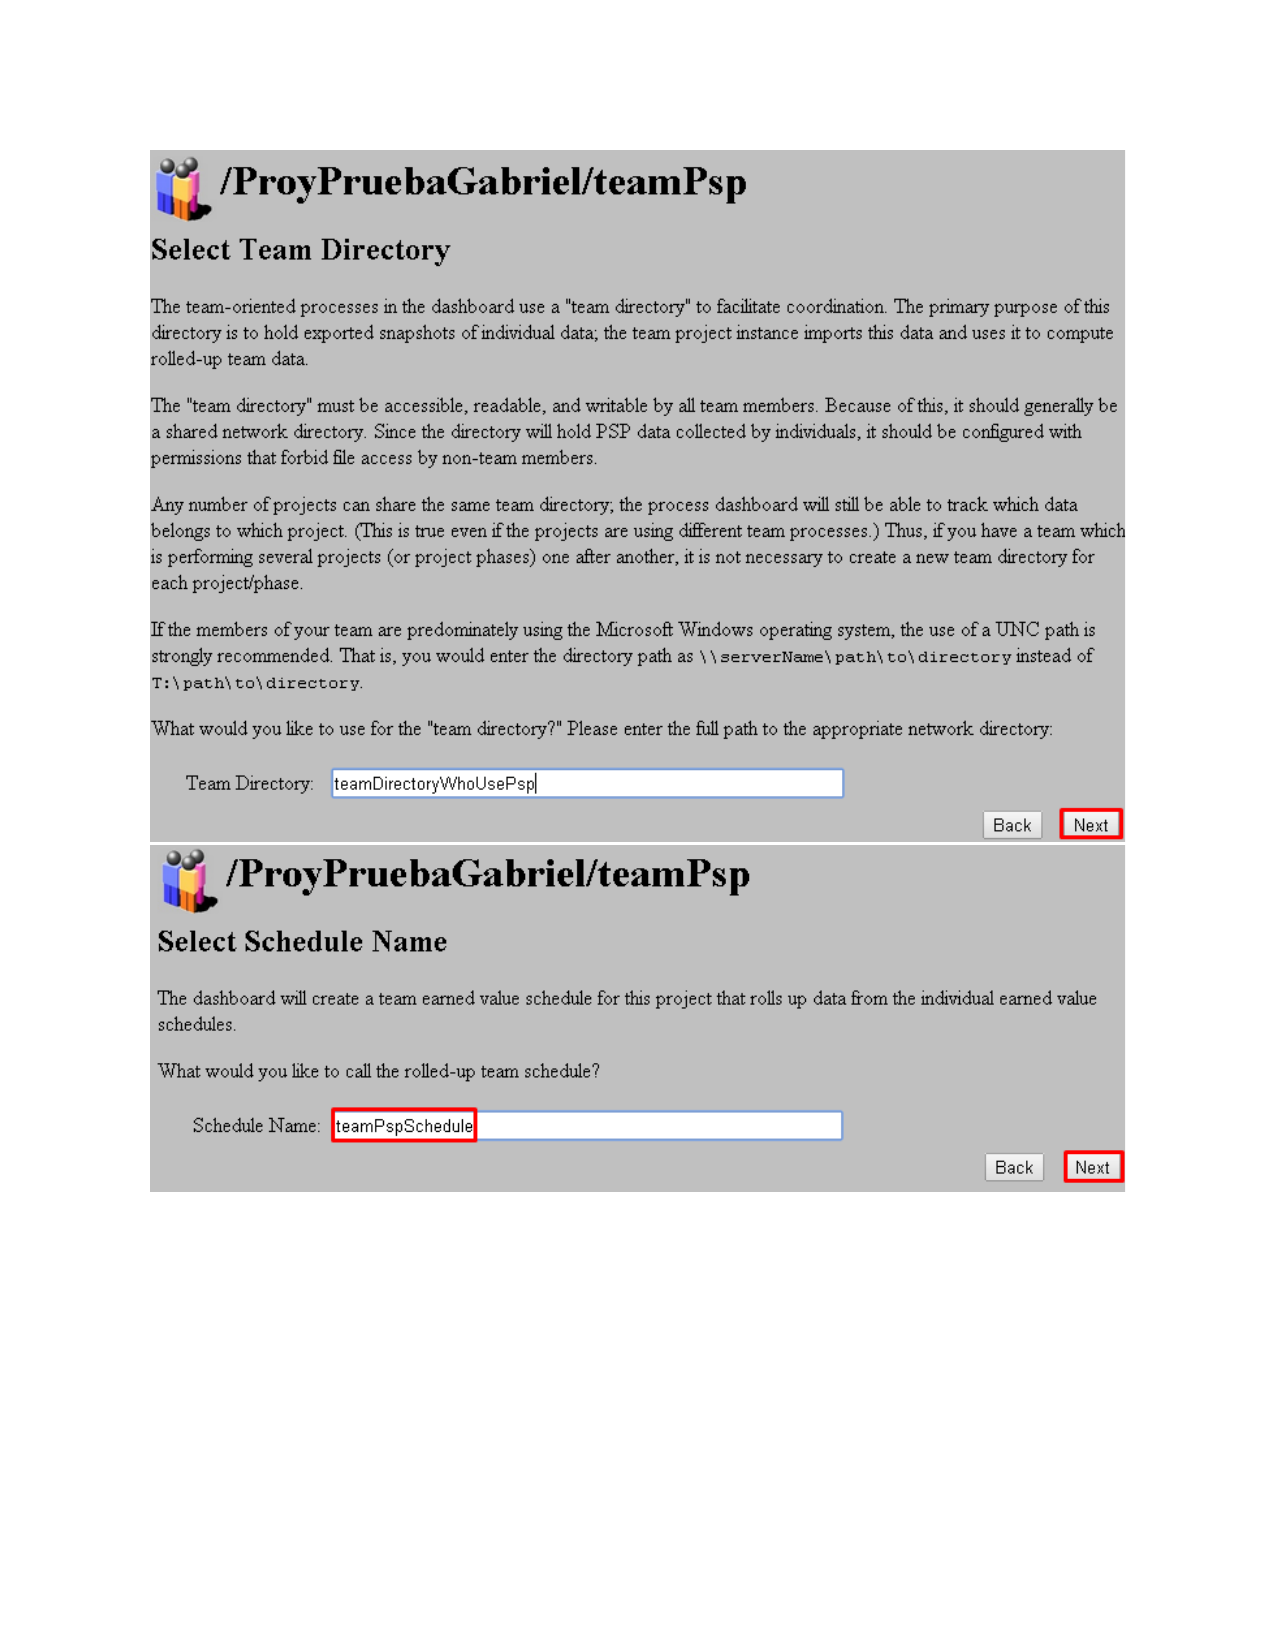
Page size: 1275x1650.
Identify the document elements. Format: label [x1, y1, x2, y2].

picture [150, 845, 1125, 1192]
picture [150, 150, 1125, 842]
